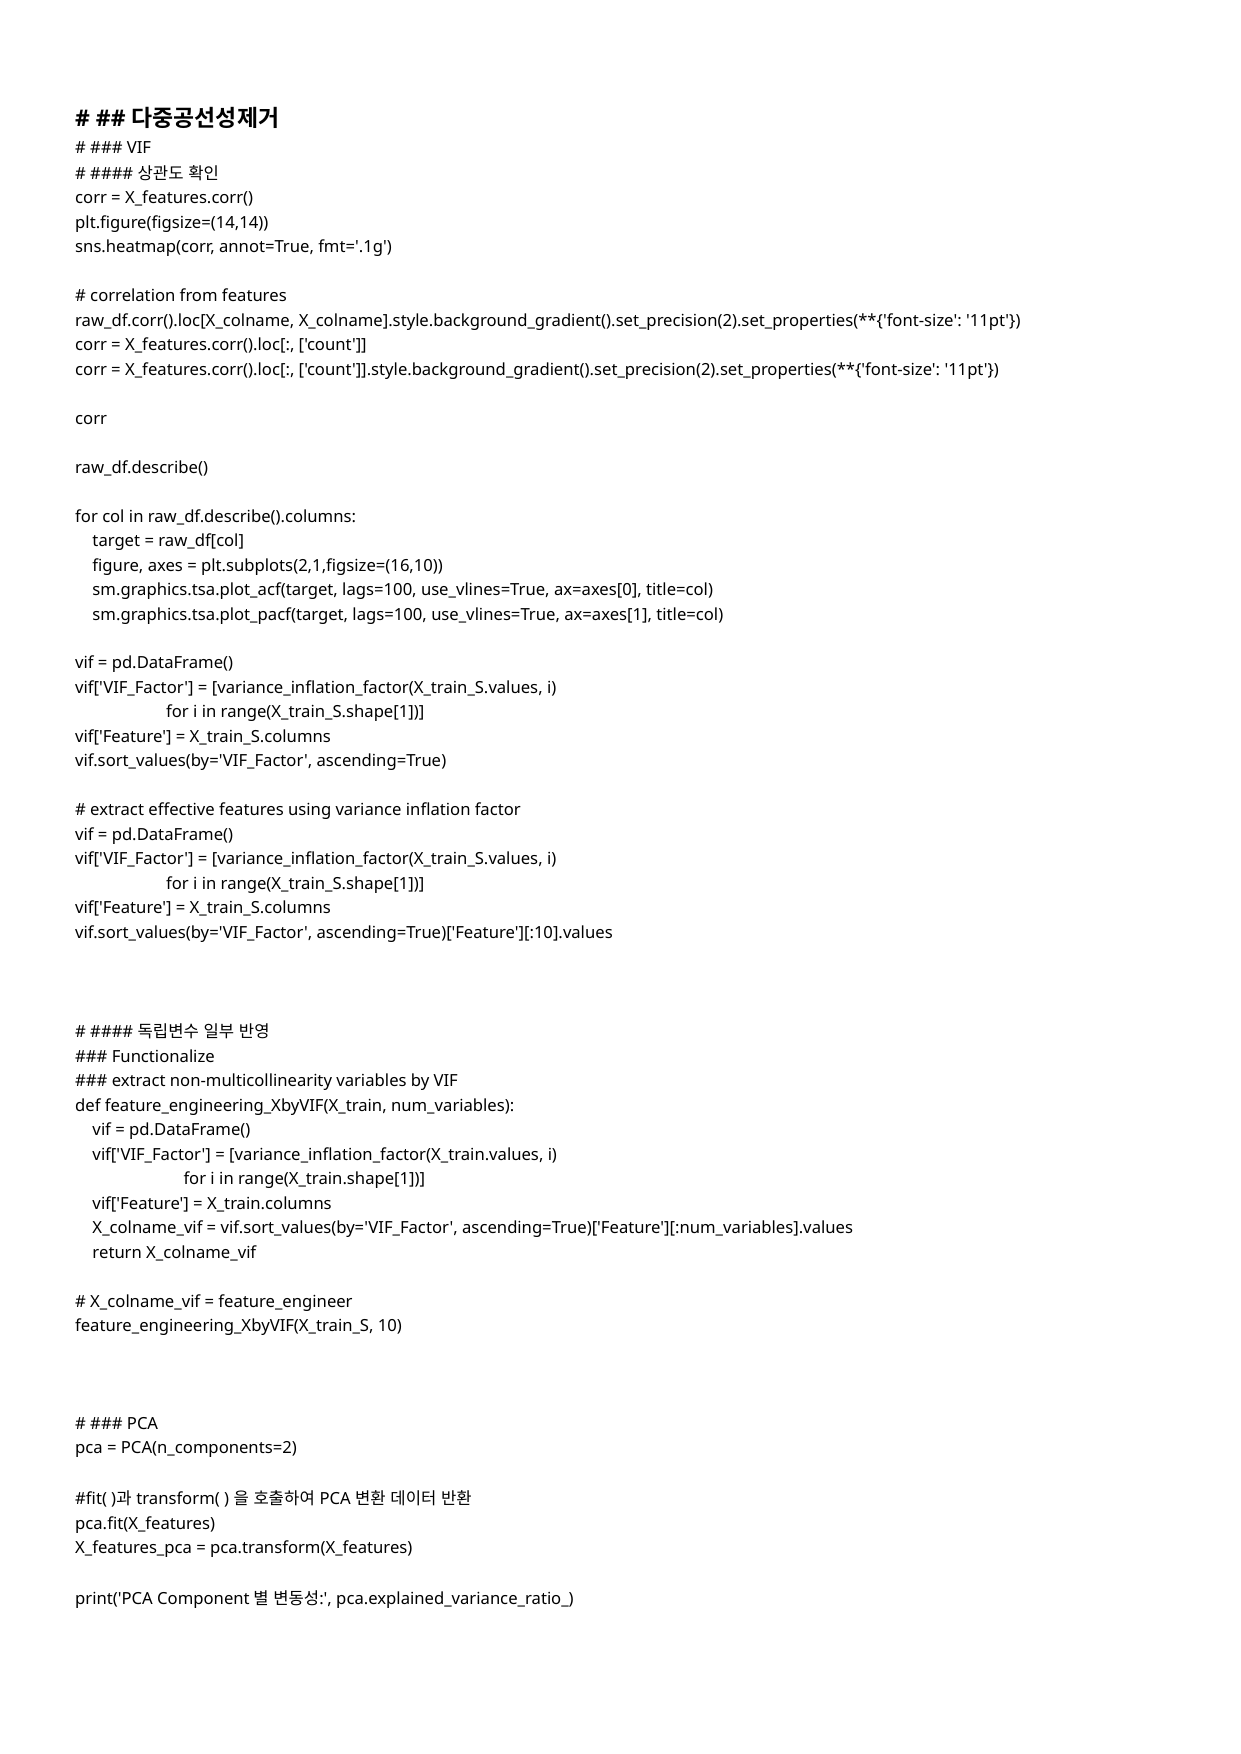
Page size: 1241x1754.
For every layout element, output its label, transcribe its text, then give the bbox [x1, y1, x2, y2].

text plt.figure(figsize=(14,14)) [75, 211, 1165, 233]
text vif.sort_values(by='VIF_Factor', ascending=True)['Feature'][:10].values [75, 920, 1165, 943]
text vif['VIF_Factor'] = [variance_inflation_factor(X_train_S.values, i) [75, 847, 1165, 870]
text for i in range(X_train_S.shape[1])] [75, 871, 1165, 894]
text sns.heatmap(corr, annot=True, fmt='.1g') [75, 235, 1165, 258]
text pca.fit(X_features) [75, 1511, 1165, 1534]
text vif['Feature'] = X_train_S.columns [75, 724, 1165, 747]
text for col in raw_df.describe().columns: [75, 504, 1165, 527]
text vif['VIF_Factor'] = [variance_inflation_factor(X_train.values, i) [75, 1142, 1165, 1165]
text # correlation from features [75, 284, 1165, 307]
text # ### VIF [75, 135, 1165, 158]
text corr = X_features.corr().loc[:, ['count']].style.background_gradient().set_precision(2).set_properties(**{'font-size': '11pt'}) [75, 357, 1165, 380]
text sm.graphics.tsa.plot_acf(target, lags=100, use_vlines=True, ax=axes[0], title=col) [75, 578, 1165, 600]
text vif['VIF_Factor'] = [variance_inflation_factor(X_train_S.values, i) [75, 676, 1165, 698]
text figure, axes = plt.subplots(2,1,figsize=(16,10)) [75, 553, 1165, 576]
text target = raw_df[col] [75, 529, 1165, 551]
text # #### 상관도 확인 [75, 160, 1165, 184]
text # ### PCA [75, 1412, 1165, 1434]
text sm.graphics.tsa.plot_pacf(target, lags=100, use_vlines=True, ax=axes[1], title=col) [75, 602, 1165, 625]
text ### extract non-multicollinearity variables by VIF [75, 1069, 1165, 1092]
text vif = pd.DataFrame() [75, 651, 1165, 674]
text raw_df.describe() [75, 455, 1165, 478]
text vif['Feature'] = X_train_S.columns [75, 896, 1165, 919]
text def feature_engineering_XbyVIF(X_train, num_variables): [75, 1093, 1165, 1116]
text print('PCA Component별 변동성:', pca.explained_variance_ratio_) [75, 1585, 1165, 1609]
text # X_colname_vif = feature_engineer [75, 1289, 1165, 1312]
text ### Functionalize [75, 1044, 1165, 1067]
text # ## 다중공선성제거 [75, 99, 1165, 133]
text return X_colname_vif [75, 1240, 1165, 1263]
text X_features_pca = pca.transform(X_features) [75, 1536, 1165, 1558]
text vif = pd.DataFrame() [75, 822, 1165, 845]
text # extract effective features using variance inflation factor [75, 798, 1165, 821]
text X_colname_vif = vif.sort_values(by='VIF_Factor', ascending=True)['Feature'][:num_variables].values [75, 1216, 1165, 1238]
text vif['Feature'] = X_train.columns [75, 1191, 1165, 1214]
text pca = PCA(n_components=2) [75, 1436, 1165, 1459]
text feature_engineering_XbyVIF(X_train_S, 10) [75, 1314, 1165, 1336]
text # #### 독립변수 일부 반영 [75, 1018, 1165, 1043]
text raw_df.corr().loc[X_colname, X_colname].style.background_gradient().set_precision(2).set_properties(**{'font-size': '11pt'}) [75, 308, 1165, 331]
text for i in range(X_train.shape[1])] [75, 1167, 1165, 1189]
text corr [75, 406, 1165, 429]
text corr = X_features.corr() [75, 186, 1165, 209]
text corr = X_features.corr().loc[:, ['count']] [75, 333, 1165, 356]
text vif.sort_values(by='VIF_Factor', ascending=True) [75, 749, 1165, 772]
text for i in range(X_train_S.shape[1])] [75, 700, 1165, 723]
text vif = pd.DataFrame() [75, 1118, 1165, 1141]
text #fit( )과 transform( ) 을 호출하여 PCA 변환 데이터 반환 [75, 1485, 1165, 1509]
